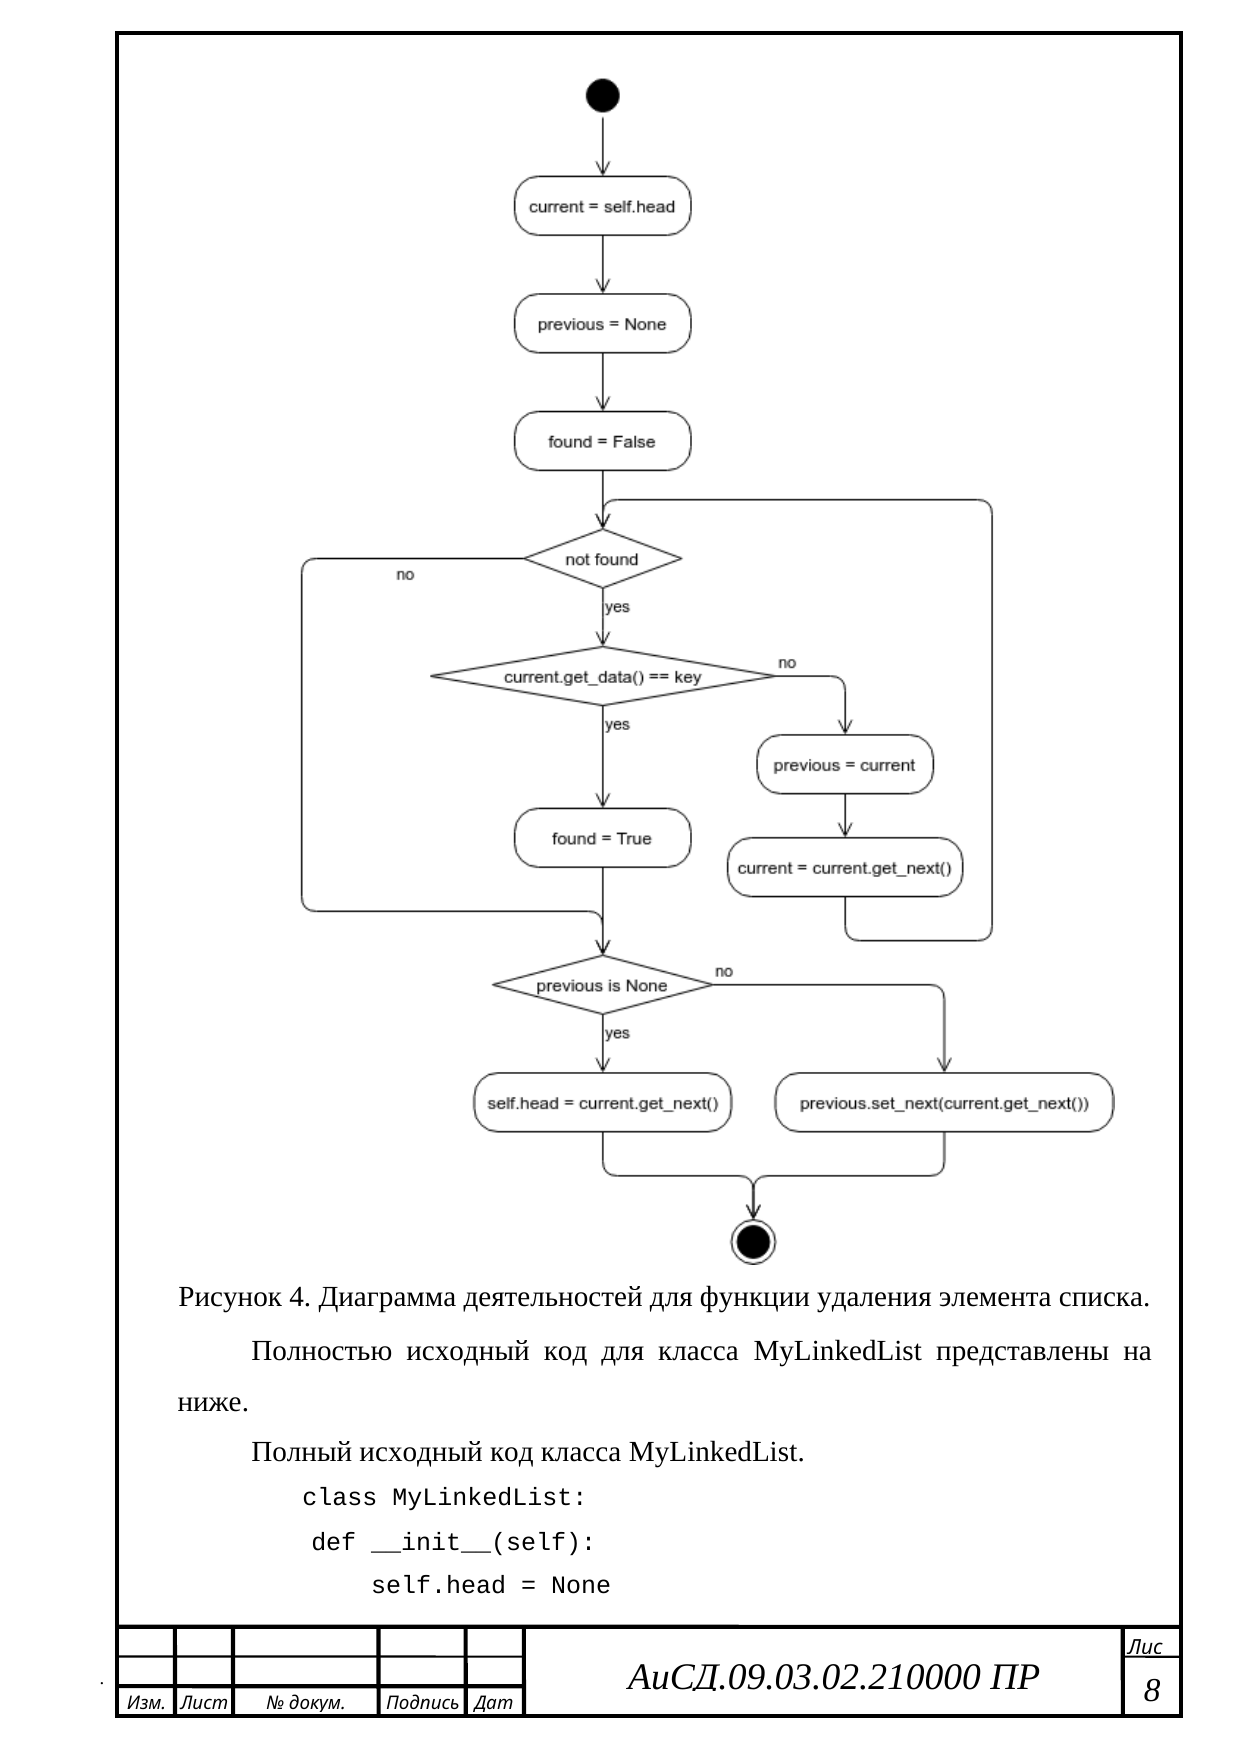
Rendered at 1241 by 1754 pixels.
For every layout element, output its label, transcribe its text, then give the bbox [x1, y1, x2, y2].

text def __init__(self): [177, 1530, 1152, 1558]
text self.head = None [177, 1572, 1152, 1601]
text Рисунок 4. Диаграмма деятельностей для функции удаления элемента списка. [177, 1279, 1152, 1312]
text class MyLinkedList: [177, 1484, 1152, 1513]
picture [288, 73, 1115, 1265]
text Полностью исходный код для класса MyLinkedList представлены на ниже. [177, 1333, 1152, 1417]
text Полный исходный код класса MyLinkedList. [177, 1434, 1152, 1467]
